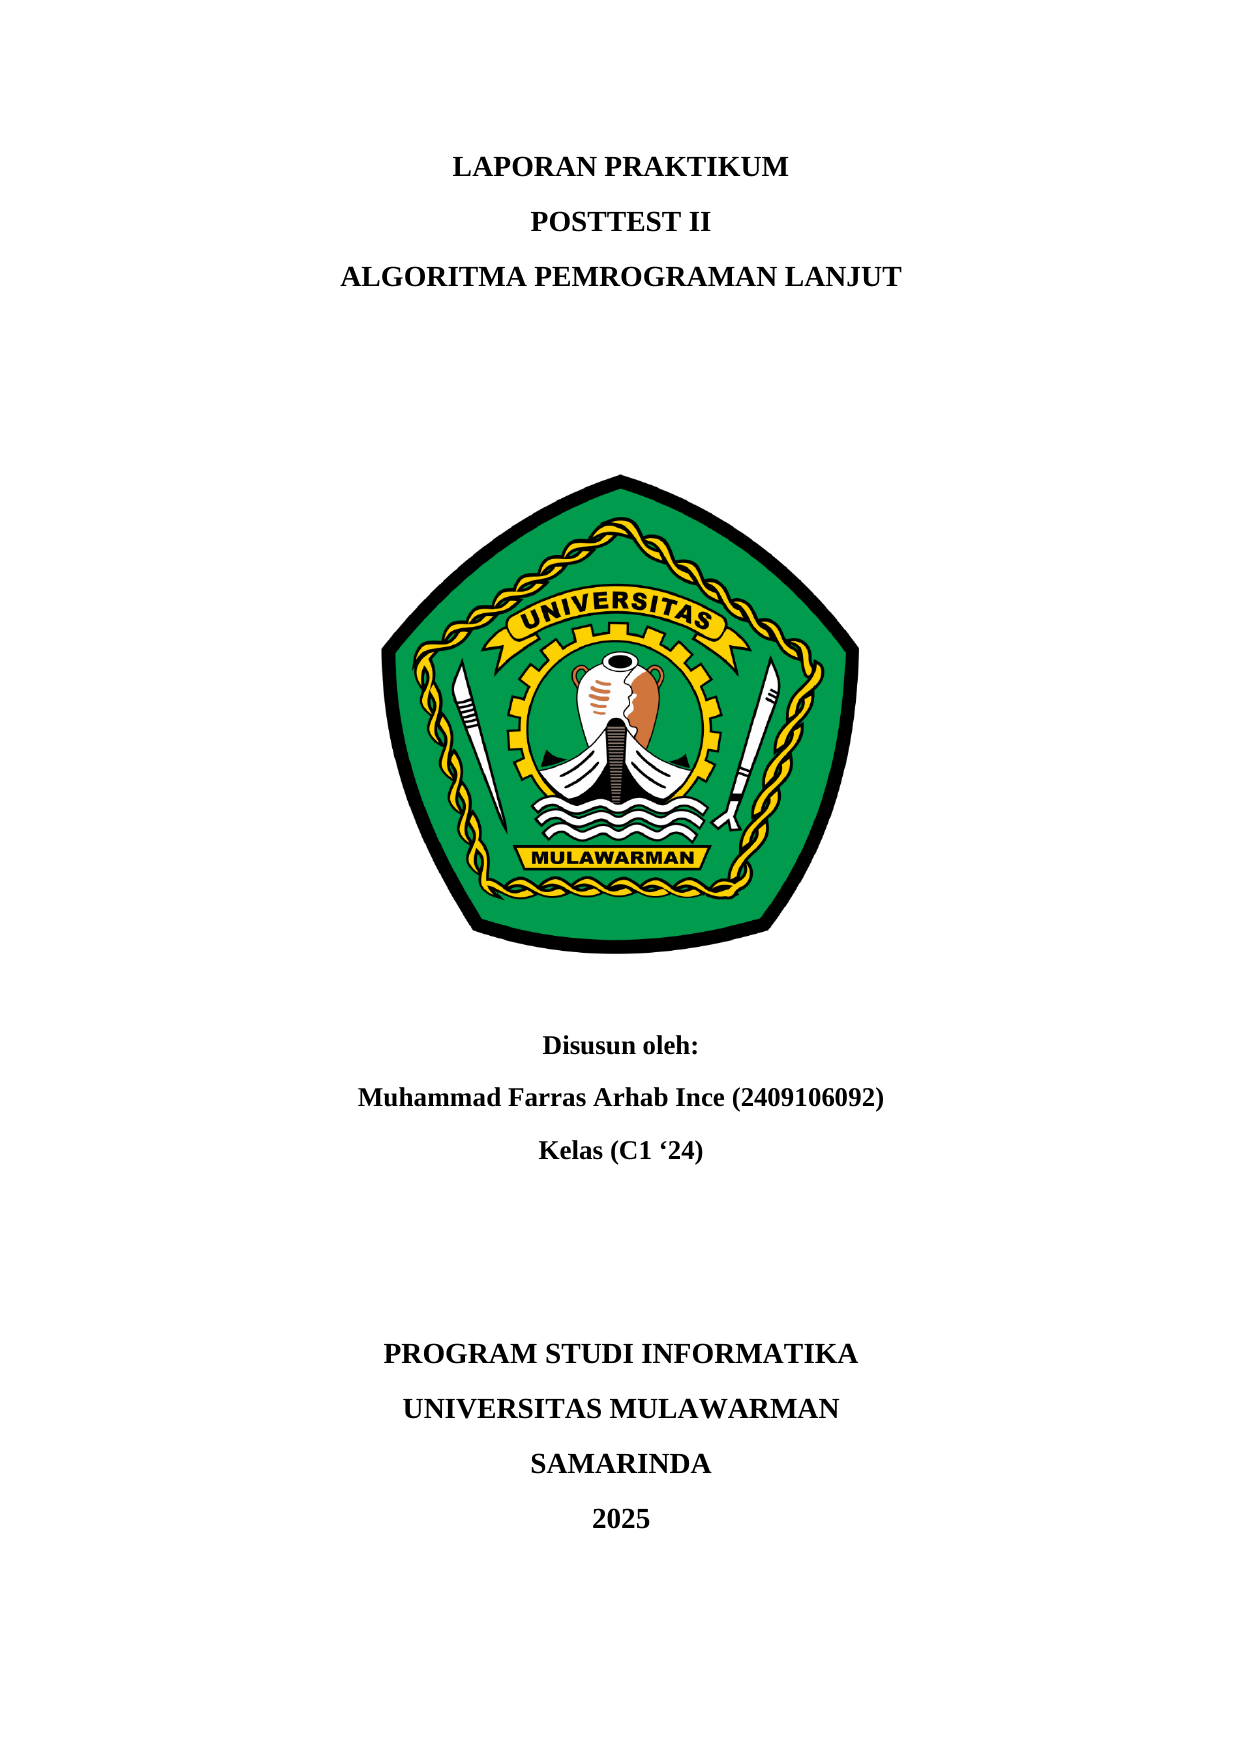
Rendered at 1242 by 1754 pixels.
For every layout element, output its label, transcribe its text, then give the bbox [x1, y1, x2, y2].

text ALGORITMA PEMROGRAMAN LANJUT [336, 259, 906, 293]
text PROGRAM STUDI INFORMATIKA UNIVERSITAS MULAWARMAN SAMARINDA [380, 1336, 861, 1479]
text Disusun oleh: [537, 1029, 704, 1060]
text LAPORAN PRAKTIKUM POSTTEST II [449, 149, 792, 237]
text 2025 [587, 1501, 655, 1535]
picture [381, 474, 859, 954]
text Muhammad Farras Arhab Ince (2409106092) [353, 1082, 889, 1113]
text Kelas (C1 ‘24) [533, 1134, 708, 1165]
